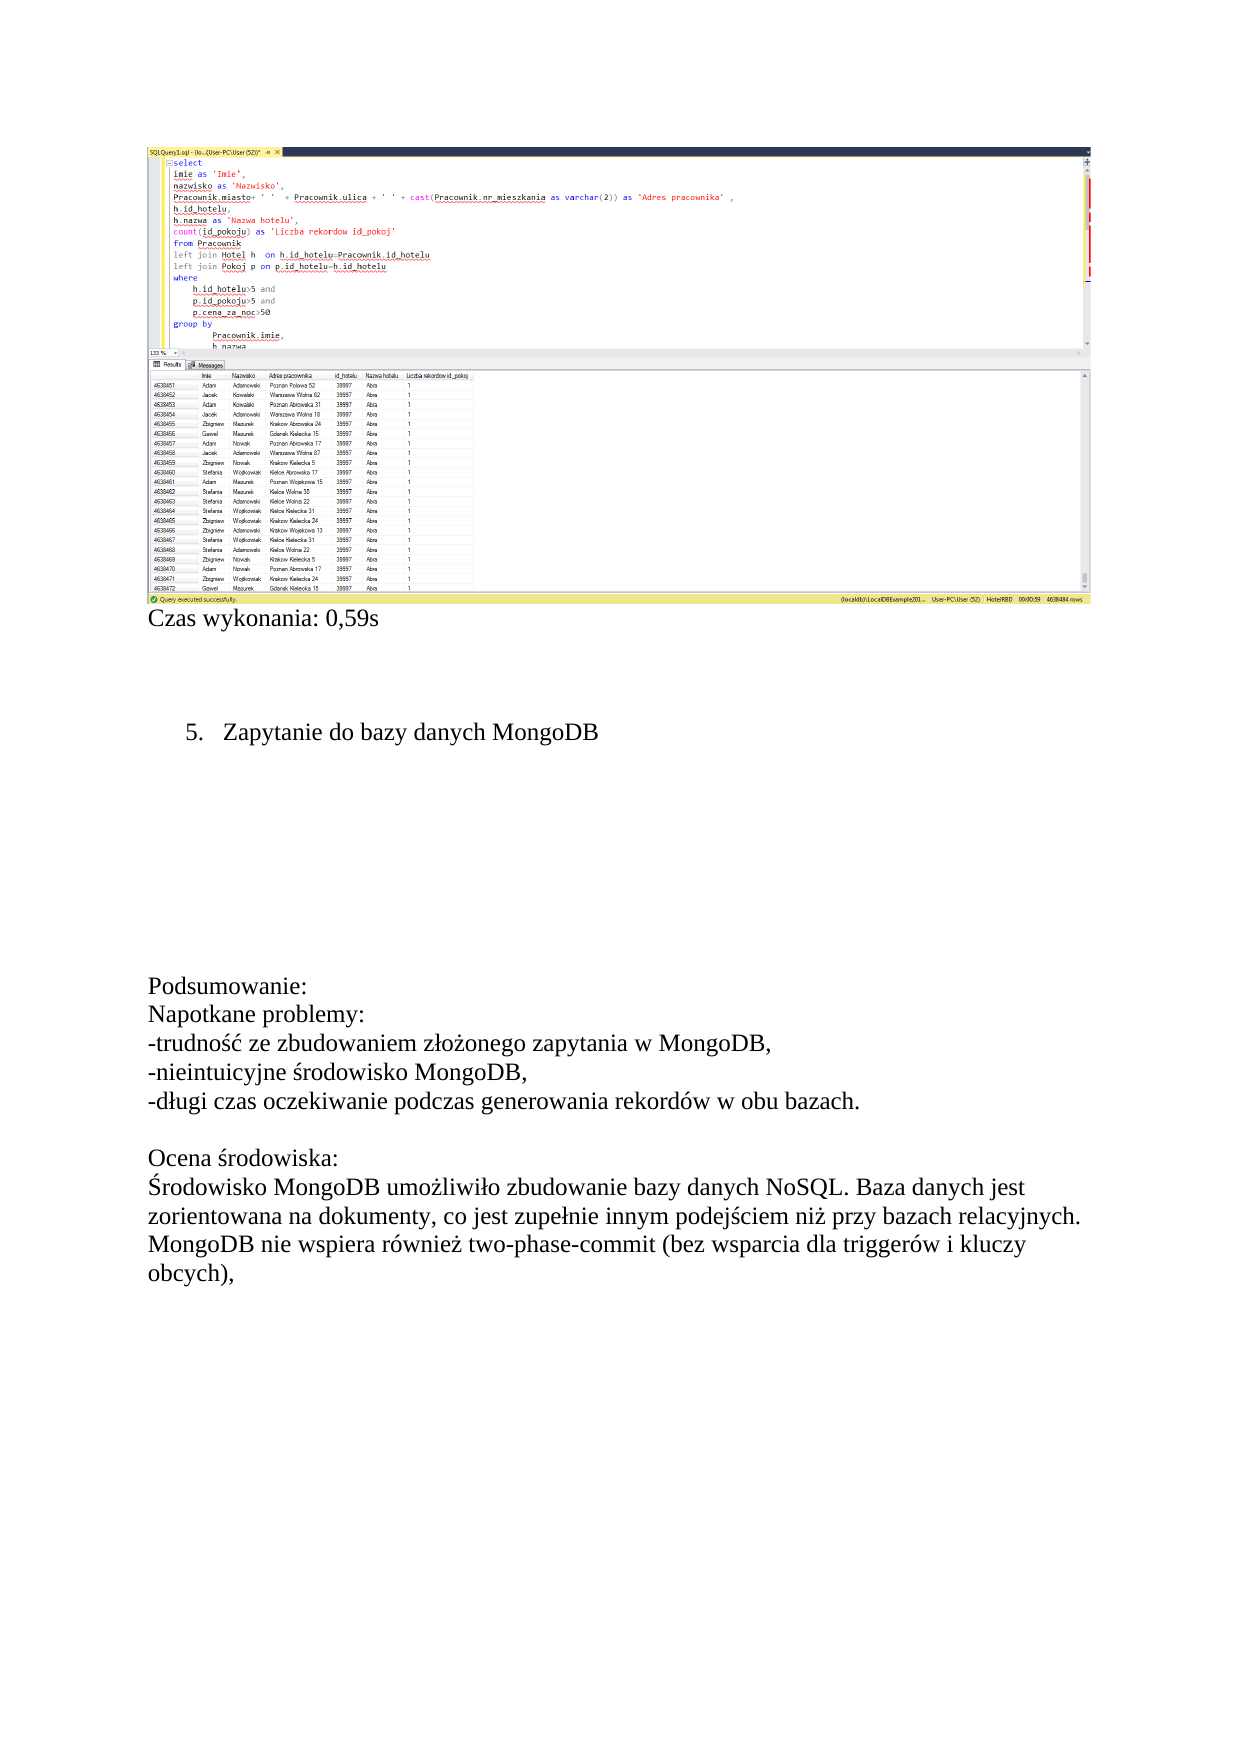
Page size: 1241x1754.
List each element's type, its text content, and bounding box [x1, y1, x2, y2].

text Ocena środowiska: [148, 1143, 1093, 1172]
text Środowisko MongoDB umożliwiło zbudowanie bazy danych NoSQL. Baza danych jest zorientowana na dokumenty, co jest zupełnie innym podejściem niż przy bazach relacyjnych. MongoDB nie wspiera również two-phase-commit (bez wsparcia dla triggerów i kluczy obcych), [148, 1172, 1093, 1287]
text -długi czas oczekiwanie podczas generowania rekordów w obu bazach. [148, 1086, 1093, 1114]
picture [147, 147, 1091, 604]
text -nieintuicyjne środowisko MongoDB, [148, 1057, 1093, 1086]
text -trudność ze zbudowaniem złożonego zapytania w MongoDB, [148, 1028, 1093, 1057]
list Zapytanie do bazy danych MongoDB [185, 717, 1093, 746]
text Podsumowanie: [148, 971, 1093, 999]
text Czas wykonania: 0,59s [148, 603, 1093, 632]
text Napotkane problemy: [148, 999, 1093, 1028]
